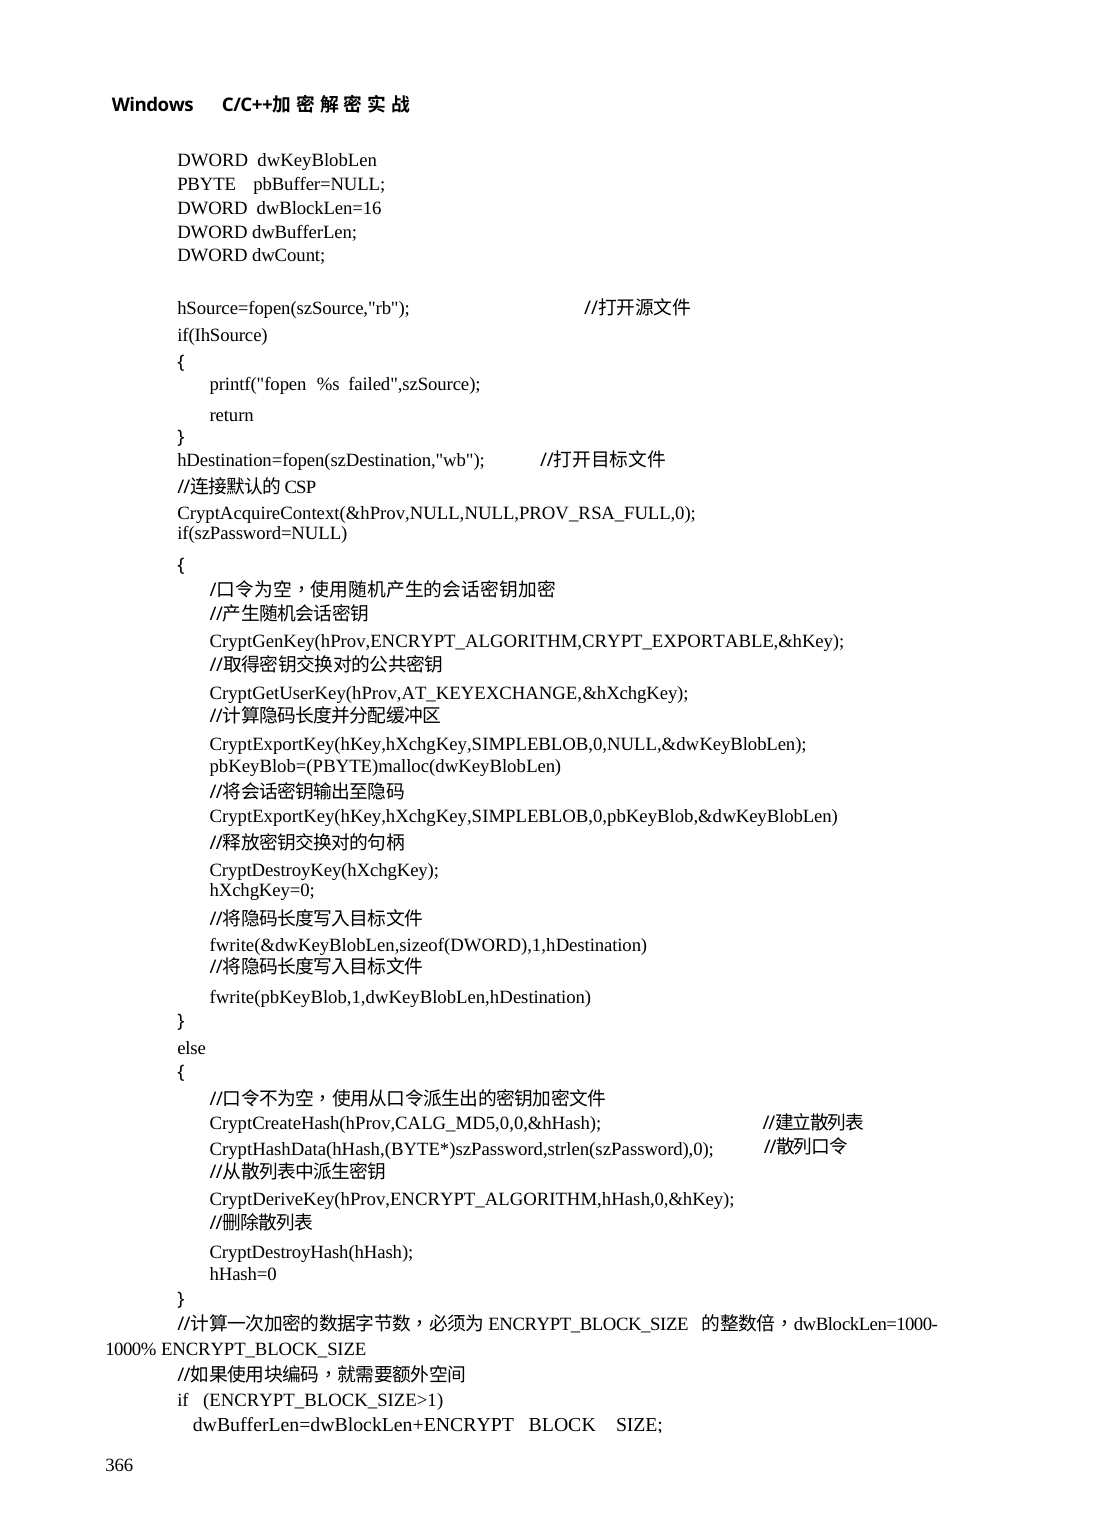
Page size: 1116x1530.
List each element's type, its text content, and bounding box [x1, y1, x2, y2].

text if(IhSource) { [177, 324, 268, 374]
text /口令为空，使用随机产生的会话密钥加密 //产生随机会话密钥 [209, 577, 559, 626]
text //释放密钥交换对的句柄 [209, 831, 987, 854]
text CryptHashData(hHash,(BYTE*)szPassword,strlen(szPassword),0); //从散列表中派生密钥 [209, 1139, 714, 1184]
text printf("fopen %s failed",szSource); [209, 376, 987, 393]
text Windows C/C++加 密 解 密 实 战 [112, 93, 987, 116]
text hSource=fopen(szSource,"rb"); //打开源文件 [177, 296, 987, 319]
text //将会话密钥输出至隐码 [209, 780, 987, 803]
text CryptExportKey(hKey,hXchgKey,SIMPLEBLOB,0,NULL,&dwKeyBlobLen); pbKeyBlob=(PBYTE)malloc(dwKeyBlobLen) [209, 733, 807, 777]
text CryptDestroyHash(hHash); hHash=0 [209, 1241, 415, 1285]
text CryptExportKey(hKey,hXchgKey,SIMPLEBLOB,0,pbKeyBlob,&dwKeyBlobLen) [209, 808, 987, 826]
text CryptGenKey(hProv,ENCRYPT_ALGORITHM,CRYPT_EXPORTABLE,&hKey); //取得密钥交换对的公共密钥 [209, 631, 844, 677]
text //口令不为空，使用从口令派生出的密钥加密文件 CryptCreateHash(hProv,CALG_MD5,0,0,&hHash); [209, 1085, 610, 1133]
text hDestination=fopen(szDestination,"wb"); //打开目标文件 [177, 449, 987, 470]
text } [177, 1289, 987, 1310]
text //将隐码长度写入目标文件 [209, 906, 987, 929]
text return } [177, 405, 254, 449]
text //计算一次加密的数据字节数，必须为ENCRYPT_BLOCK_SIZE 的整数倍，dwBlockLen=1000-1000% ENCRYPT_BLOCK_SIZE [105, 1310, 987, 1360]
text //连接默认的CSP [177, 475, 987, 498]
text dwBufferLen=dwBlockLen+ENCRYPT BLOCK SIZE; [157, 1417, 987, 1436]
text CryptDestroyKey(hXchgKey); hXchgKey=0; [209, 860, 441, 900]
text //如果使用块编码，就需要额外空间 [177, 1363, 987, 1386]
text CryptDeriveKey(hProv,ENCRYPT_ALGORITHM,hHash,0,&hKey); //删除散列表 [209, 1188, 734, 1235]
text fwrite(&dwKeyBlobLen,sizeof(DWORD),1,hDestination) //将隐码长度写入目标文件 [209, 935, 647, 979]
text else { [177, 1037, 206, 1084]
text CryptGetUserKey(hProv,AT_KEYEXCHANGE,&hXchgKey); //计算隐码长度并分配缓冲区 [209, 683, 689, 727]
text if (ENCRYPT_BLOCK_SIZE>1) [177, 1392, 987, 1409]
text DWORD dwKeyBlobLen PBYTE pbBuffer=NULL; DWORD dwBlockLen=16 DWORD dwBufferLen; [177, 149, 386, 242]
text CryptAcquireContext(&hProv,NULL,NULL,PROV_RSA_FULL,0); if(szPassword=NULL) [177, 503, 696, 543]
text DWORD dwCount; [177, 247, 987, 264]
text fwrite(pbKeyBlob,1,dwKeyBlobLen,hDestination) } [177, 986, 591, 1033]
text { [177, 553, 987, 576]
